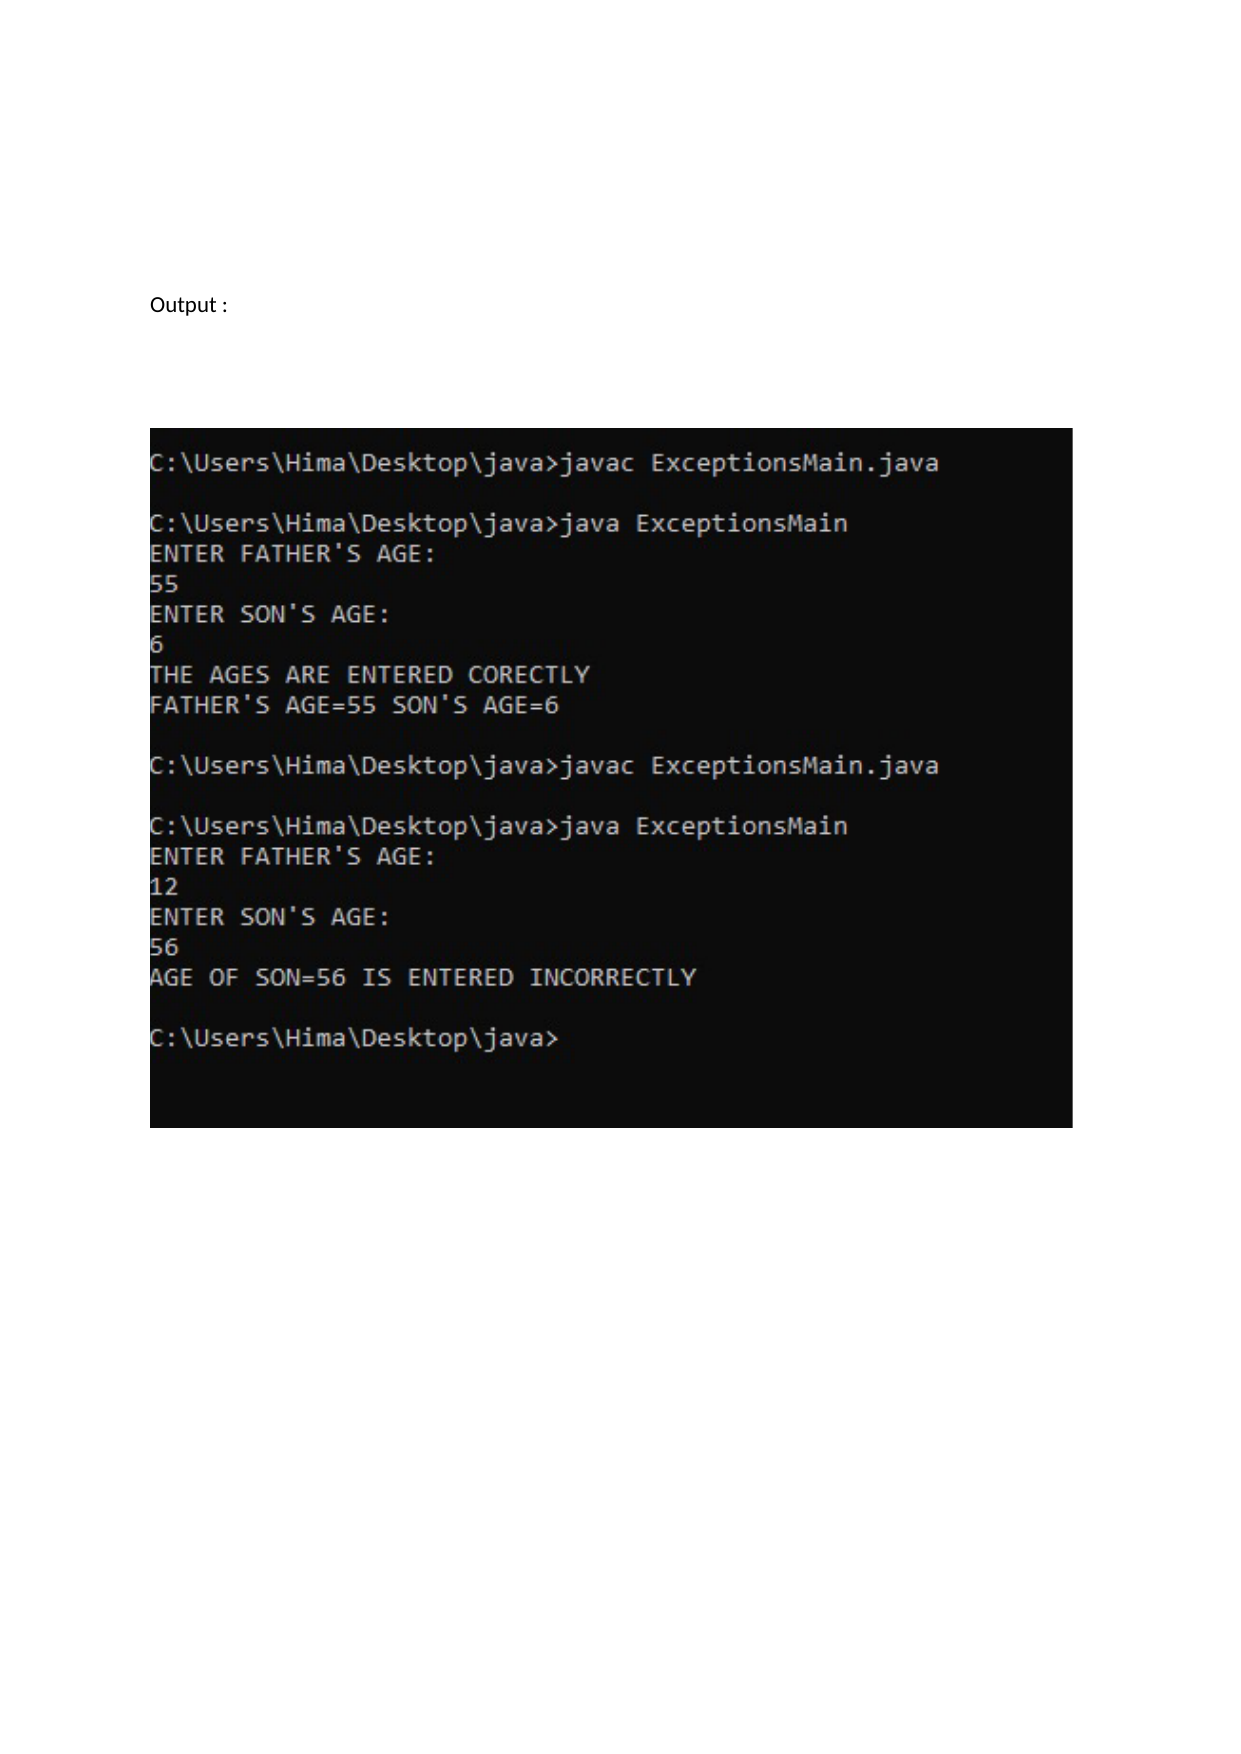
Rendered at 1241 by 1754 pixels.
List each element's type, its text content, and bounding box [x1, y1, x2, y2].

text Output : [150, 290, 1090, 318]
picture [150, 428, 1073, 1128]
